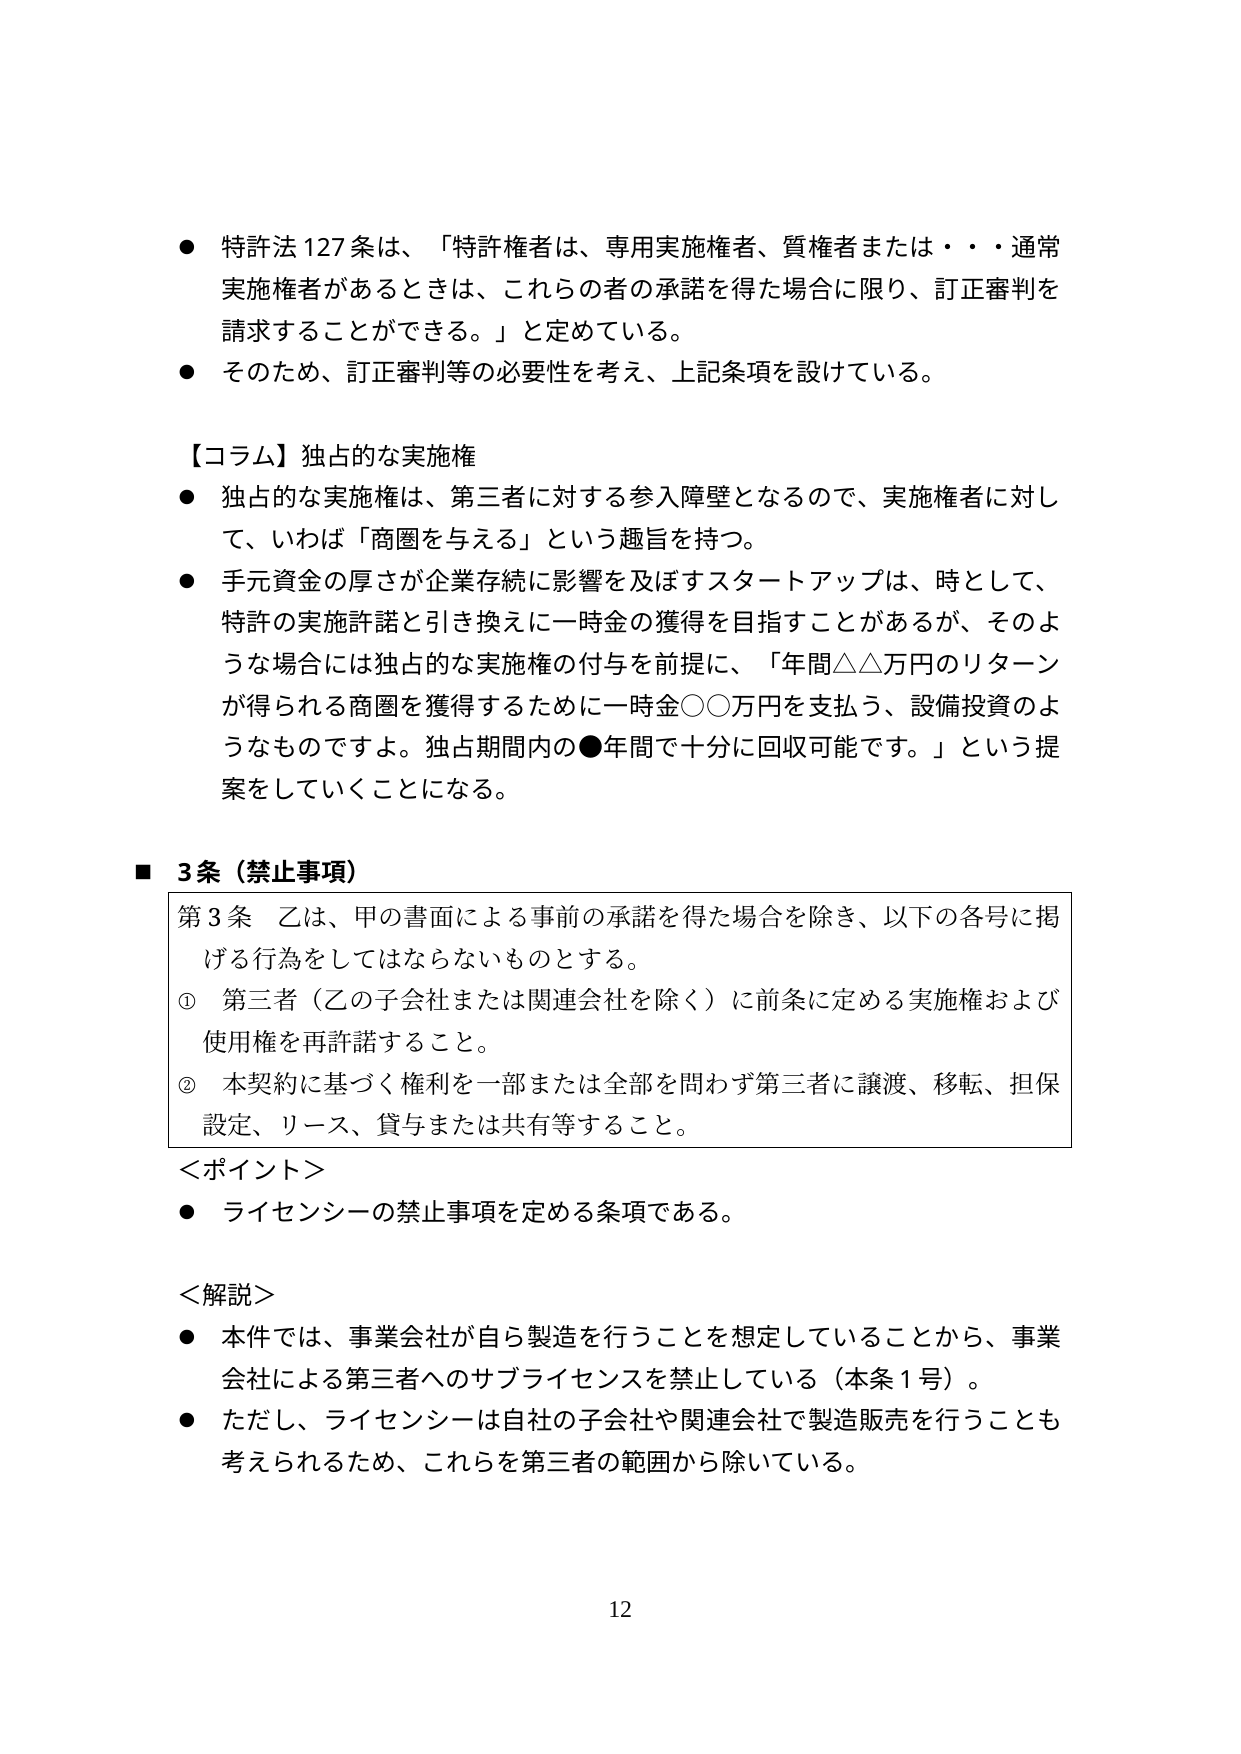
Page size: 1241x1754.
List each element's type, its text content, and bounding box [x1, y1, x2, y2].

list 独占的な実施権は、第三者に対する参入障壁となるので、実施権者に対して、いわば「商圏を与える」という趣旨を持つ。 [177, 475, 1063, 558]
text 【コラム】独占的な実施権 [177, 433, 1063, 475]
text 第3条 乙は、甲の書面による事前の承諾を得た場合を除き、以下の各号に掲げる行為をしてはならないものとする。 [169, 893, 1071, 978]
list そのため、訂正審判等の必要性を考え、上記条項を設けている。 [177, 350, 1063, 392]
text ＜ポイント＞ [177, 1148, 1063, 1190]
list 本件では、事業会社が自ら製造を行うことを想定していることから、事業会社による第三者へのサブライセンスを禁止している（本条1号）。 [177, 1315, 1063, 1398]
list 特許法127条は、「特許権者は、専用実施権者、質権者または・・・通常実施権者があるときは、これらの者の承諾を得た場合に限り、訂正審判を請求することができる。」と定めている。 [177, 225, 1063, 350]
text ＜解説＞ [177, 1273, 1063, 1315]
list ただし、ライセンシーは自社の子会社や関連会社で製造販売を行うことも考えられるため、これらを第三者の範囲から除いている。 [177, 1398, 1063, 1481]
subtitle 3条（禁止事項） [133, 850, 1063, 892]
text ② 本契約に基づく権利を一部または全部を問わず第三者に譲渡、移転、担保設定、リース、貸与または共有等すること。 [169, 1058, 1071, 1147]
list 手元資金の厚さが企業存続に影響を及ぼすスタートアップは、時として、特許の実施許諾と引き換えに一時金の獲得を目指すことがあるが、そのような場合には独占的な実施権の付与を前提に、「年間△△万円のリターンが得られる商圏を獲得するために一時金○○万円を支払う、設備投資のようなものですよ。独占期間内の●年間で十分に回収可能です。」という提案をしていくことになる。 [177, 558, 1063, 808]
list ライセンシーの禁止事項を定める条項である。 [177, 1190, 1063, 1231]
text ① 第三者（乙の子会社または関連会社を除く）に前条に定める実施権および使用権を再許諾すること。 [177, 978, 1063, 1058]
